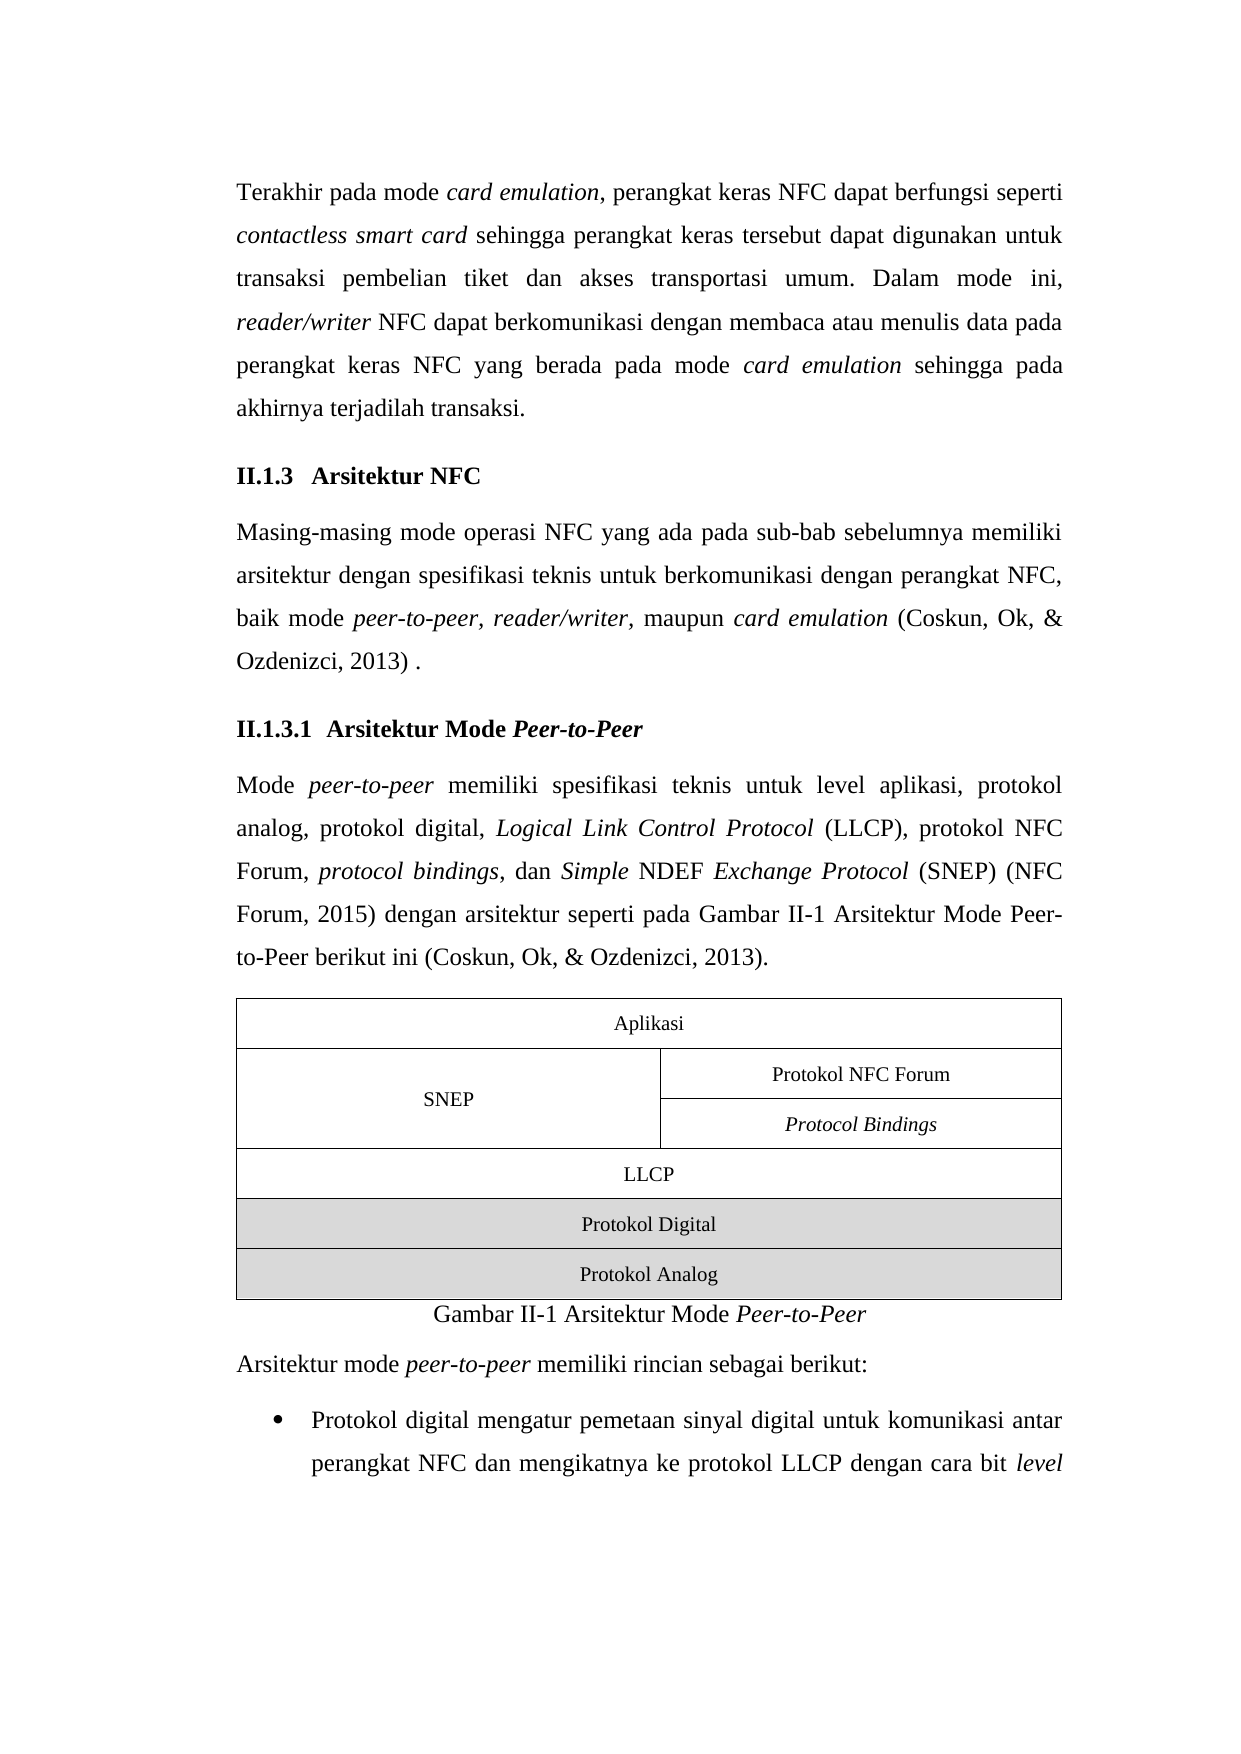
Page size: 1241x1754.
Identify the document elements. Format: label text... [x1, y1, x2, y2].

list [274, 1405, 1063, 1477]
table_cell Protokol Analog [237, 1249, 1061, 1298]
text Mode peer-to-peer memiliki spesifikasi teknis untuk level aplikasi, protokol analog, protokol digital, Logical Link Control Protocol (LLCP), protokol NFC Forum, protocol bindings, dan Simple NDEF Exchange Protocol (SNEP) dengan arsitektur seperti pada Gambar II.1 Arsitektur Mode Peer-to-Peer berikut ini . [236, 770, 1063, 971]
table_cell Protokol Digital [237, 1199, 1061, 1248]
table_header Aplikasi [237, 999, 1061, 1048]
table_cell Protocol Bindings [661, 1099, 1061, 1148]
subtitle Arsitektur Mode Peer-to-Peer [236, 714, 1063, 743]
table_cell LLCP [237, 1149, 1061, 1198]
table_cell Protokol NFC Forum [661, 1049, 1061, 1098]
subtitle Arsitektur NFC [236, 461, 1063, 490]
text Terakhir pada mode card emulation, perangkat keras NFC dapat berfungsi seperti contactless smart card sehingga perangkat keras tersebut dapat digunakan untuk transaksi pembelian tiket dan akses transportasi umum. Dalam mode ini, reader/writer NFC dapat berkomunikasi dengan membaca atau menulis data pada perangkat keras NFC yang berada pada mode card emulation sehingga pada akhirnya terjadilah transaksi. [236, 177, 1063, 422]
text Masing-masing mode operasi NFC yang ada pada sub-bab sebelumnya memiliki arsitektur dengan spesifikasi teknis untuk berkomunikasi dengan perangkat NFC, baik mode peer-to-peer, reader/writer, maupun card emulation . [236, 517, 1063, 675]
table_cell SNEP [237, 1049, 660, 1148]
text Arsitektur mode peer-to-peer memiliki rincian sebagai berikut: [236, 1349, 1063, 1378]
text Gambar II-1 Arsitektur Mode Peer-to-Peer [236, 1299, 1063, 1328]
